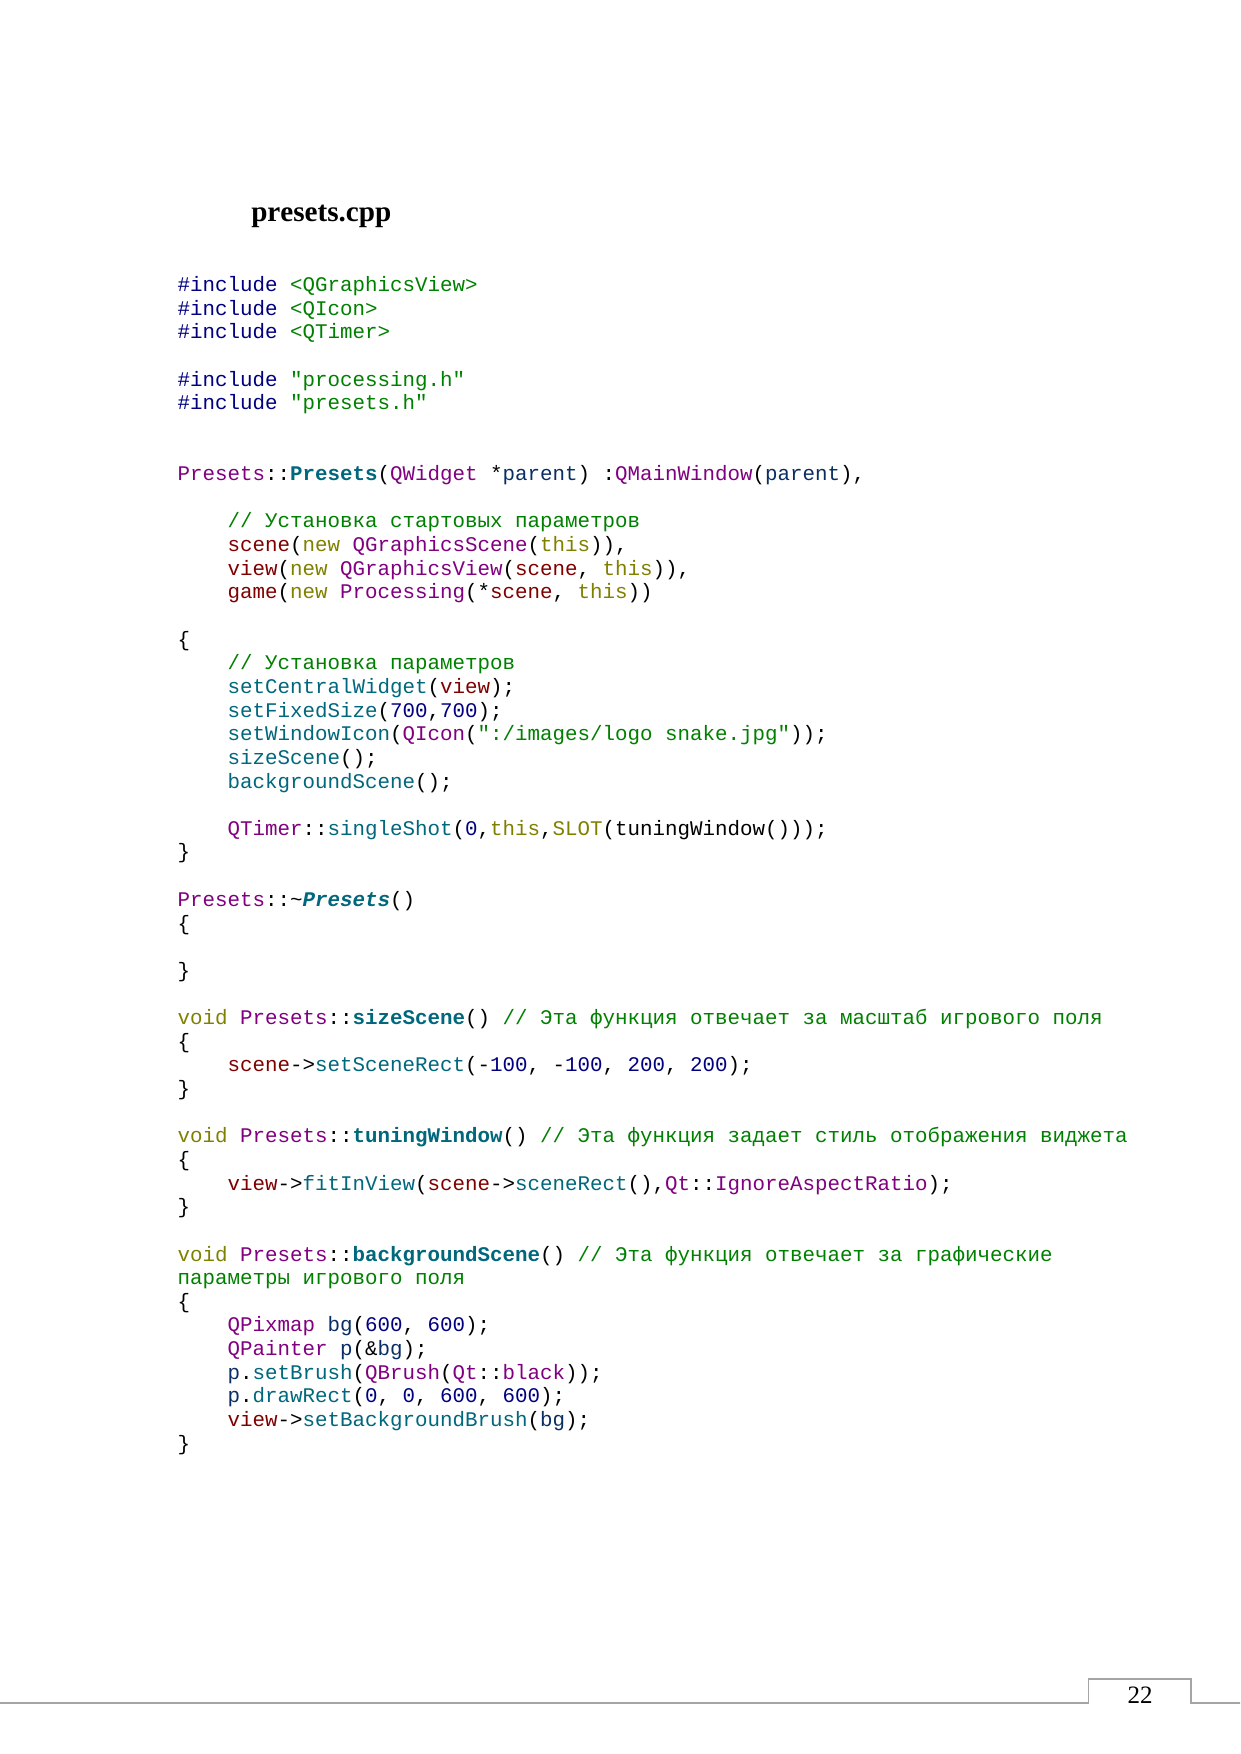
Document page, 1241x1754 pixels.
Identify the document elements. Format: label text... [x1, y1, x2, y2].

text setWindowIcon(QIcon(":/images/logo snake.jpg")); [177, 723, 1152, 747]
text } [177, 1433, 1152, 1456]
text QPixmap bg(600, 600); [177, 1314, 1152, 1338]
text p.drawRect(0, 0, 600, 600); [177, 1385, 1152, 1409]
text } [177, 1078, 1152, 1102]
text p.setBrush(QBrush(Qt::black)); [177, 1362, 1152, 1385]
text QPainter p(&bg); [177, 1338, 1152, 1362]
text void Presets::sizeScene() // Эта функция отвечает за масштаб игрового поля [177, 1007, 1152, 1031]
text { [177, 912, 1152, 936]
text #include <QTimer> [177, 321, 1152, 345]
text #include <QIcon> [177, 298, 1152, 321]
text setCentralWidget(view); [177, 676, 1152, 700]
text Presets::Presets(QWidget *parent) :QMainWindow(parent), [177, 463, 1152, 487]
text { [177, 629, 1152, 652]
text void Presets::tuningWindow() // Эта функция задает стиль отображения виджета [177, 1125, 1152, 1149]
text backgroundScene(); [177, 771, 1152, 794]
text scene->setSceneRect(-100, -100, 200, 200); [177, 1054, 1152, 1078]
text sizeScene(); [177, 747, 1152, 771]
text #include "presets.h" [177, 392, 1152, 416]
text { [177, 1149, 1152, 1173]
text } [177, 1196, 1152, 1220]
text // Установка параметров [177, 652, 1152, 676]
text view(new QGraphicsView(scene, this)), [177, 558, 1152, 581]
text game(new Processing(*scene, this)) [177, 581, 1152, 605]
text } [177, 842, 1152, 865]
text view->fitInView(scene->sceneRect(),Qt::IgnoreAspectRatio); [177, 1173, 1152, 1196]
text } [177, 960, 1152, 983]
text scene(new QGraphicsScene(this)), [177, 534, 1152, 558]
text view->setBackgroundBrush(bg); [177, 1409, 1152, 1433]
text #include "processing.h" [177, 369, 1152, 392]
text // Установка стартовых параметров [177, 511, 1152, 534]
text #include <QGraphicsView> [177, 274, 1152, 298]
subtitle presets.cpp [177, 194, 1152, 228]
text { [177, 1291, 1152, 1314]
text Presets::~Presets() [177, 889, 1152, 912]
text setFixedSize(700,700); [177, 700, 1152, 723]
text void Presets::backgroundScene() // Эта функция отвечает за графические параметры игрового поля [177, 1243, 1152, 1291]
text QTimer::singleShot(0,this,SLOT(tuningWindow())); [177, 818, 1152, 842]
text { [177, 1031, 1152, 1054]
